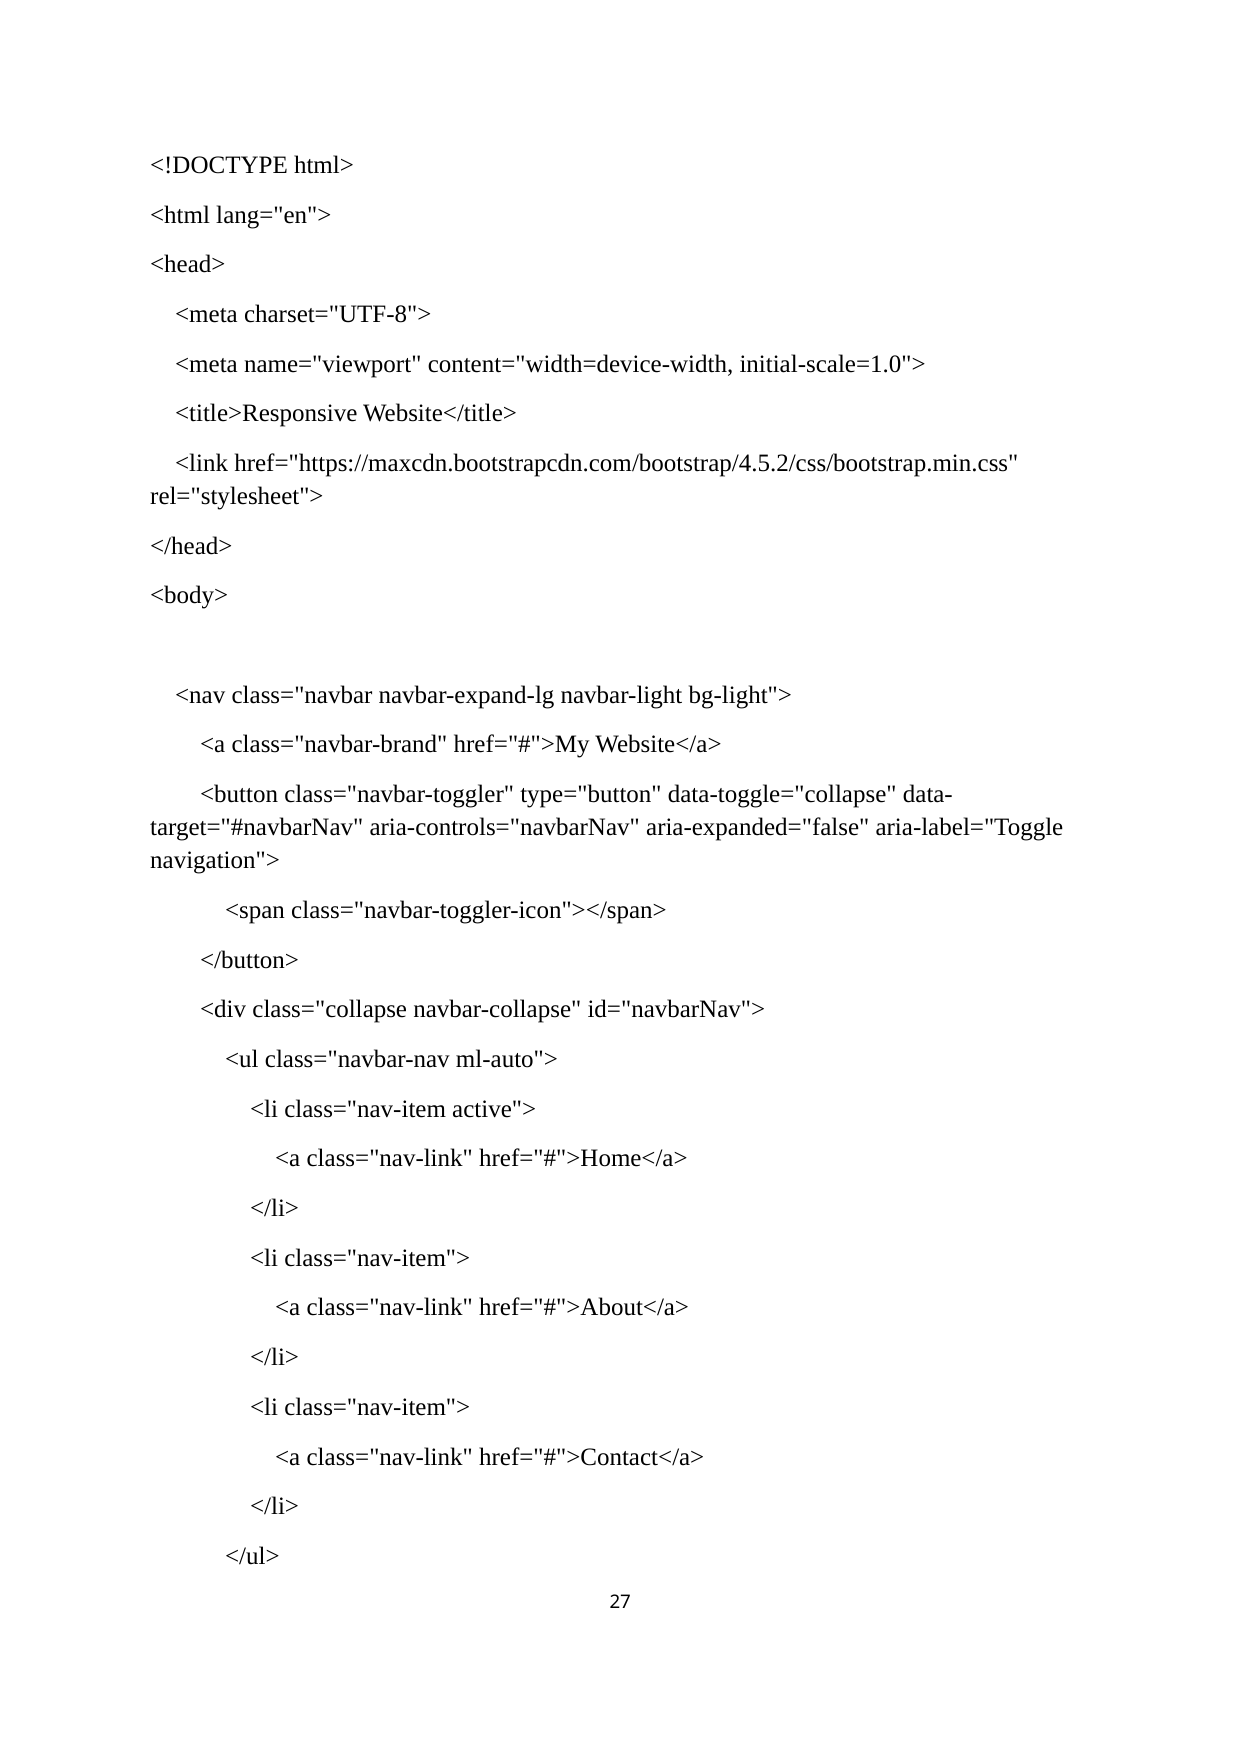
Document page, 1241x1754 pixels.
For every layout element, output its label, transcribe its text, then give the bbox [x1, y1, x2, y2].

text </ul> [150, 1541, 1090, 1570]
text </li> [150, 1491, 1090, 1520]
text <head> [150, 249, 1090, 278]
text </li> [150, 1193, 1090, 1222]
text <a class="nav-link" href="#">Home</a> [150, 1143, 1090, 1172]
text </li> [150, 1342, 1090, 1371]
text <nav class="navbar navbar-expand-lg navbar-light bg-light"> [150, 680, 1090, 709]
text <a class="nav-link" href="#">About</a> [150, 1292, 1090, 1321]
text <span class="navbar-toggler-icon"></span> [150, 895, 1090, 924]
text <div class="collapse navbar-collapse" id="navbarNav"> [150, 994, 1090, 1023]
text <button class="navbar-toggler" type="button" data-toggle="collapse" data-target="#navbarNav" aria-controls="navbarNav" aria-expanded="false" aria-label="Toggle navigation"> [150, 779, 1090, 874]
text </button> [150, 945, 1090, 973]
text <!DOCTYPE html> [150, 150, 1090, 179]
text <meta charset="UTF-8"> [150, 299, 1090, 328]
text <link href="https://maxcdn.bootstrapcdn.com/bootstrap/4.5.2/css/bootstrap.min.css" rel="stylesheet"> [150, 448, 1090, 510]
text <a class="navbar-brand" href="#">My Website</a> [150, 729, 1090, 758]
text <body> [150, 581, 1090, 609]
text <html lang="en"> [150, 200, 1090, 228]
text <li class="nav-item"> [150, 1243, 1090, 1272]
text <title>Responsive Website</title> [150, 398, 1090, 427]
text </head> [150, 531, 1090, 559]
text <meta name="viewport" content="width=device-width, initial-scale=1.0"> [150, 349, 1090, 377]
text <ul class="navbar-nav ml-auto"> [150, 1044, 1090, 1073]
text <li class="nav-item active"> [150, 1094, 1090, 1122]
text <a class="nav-link" href="#">Contact</a> [150, 1442, 1090, 1470]
text <li class="nav-item"> [150, 1392, 1090, 1421]
